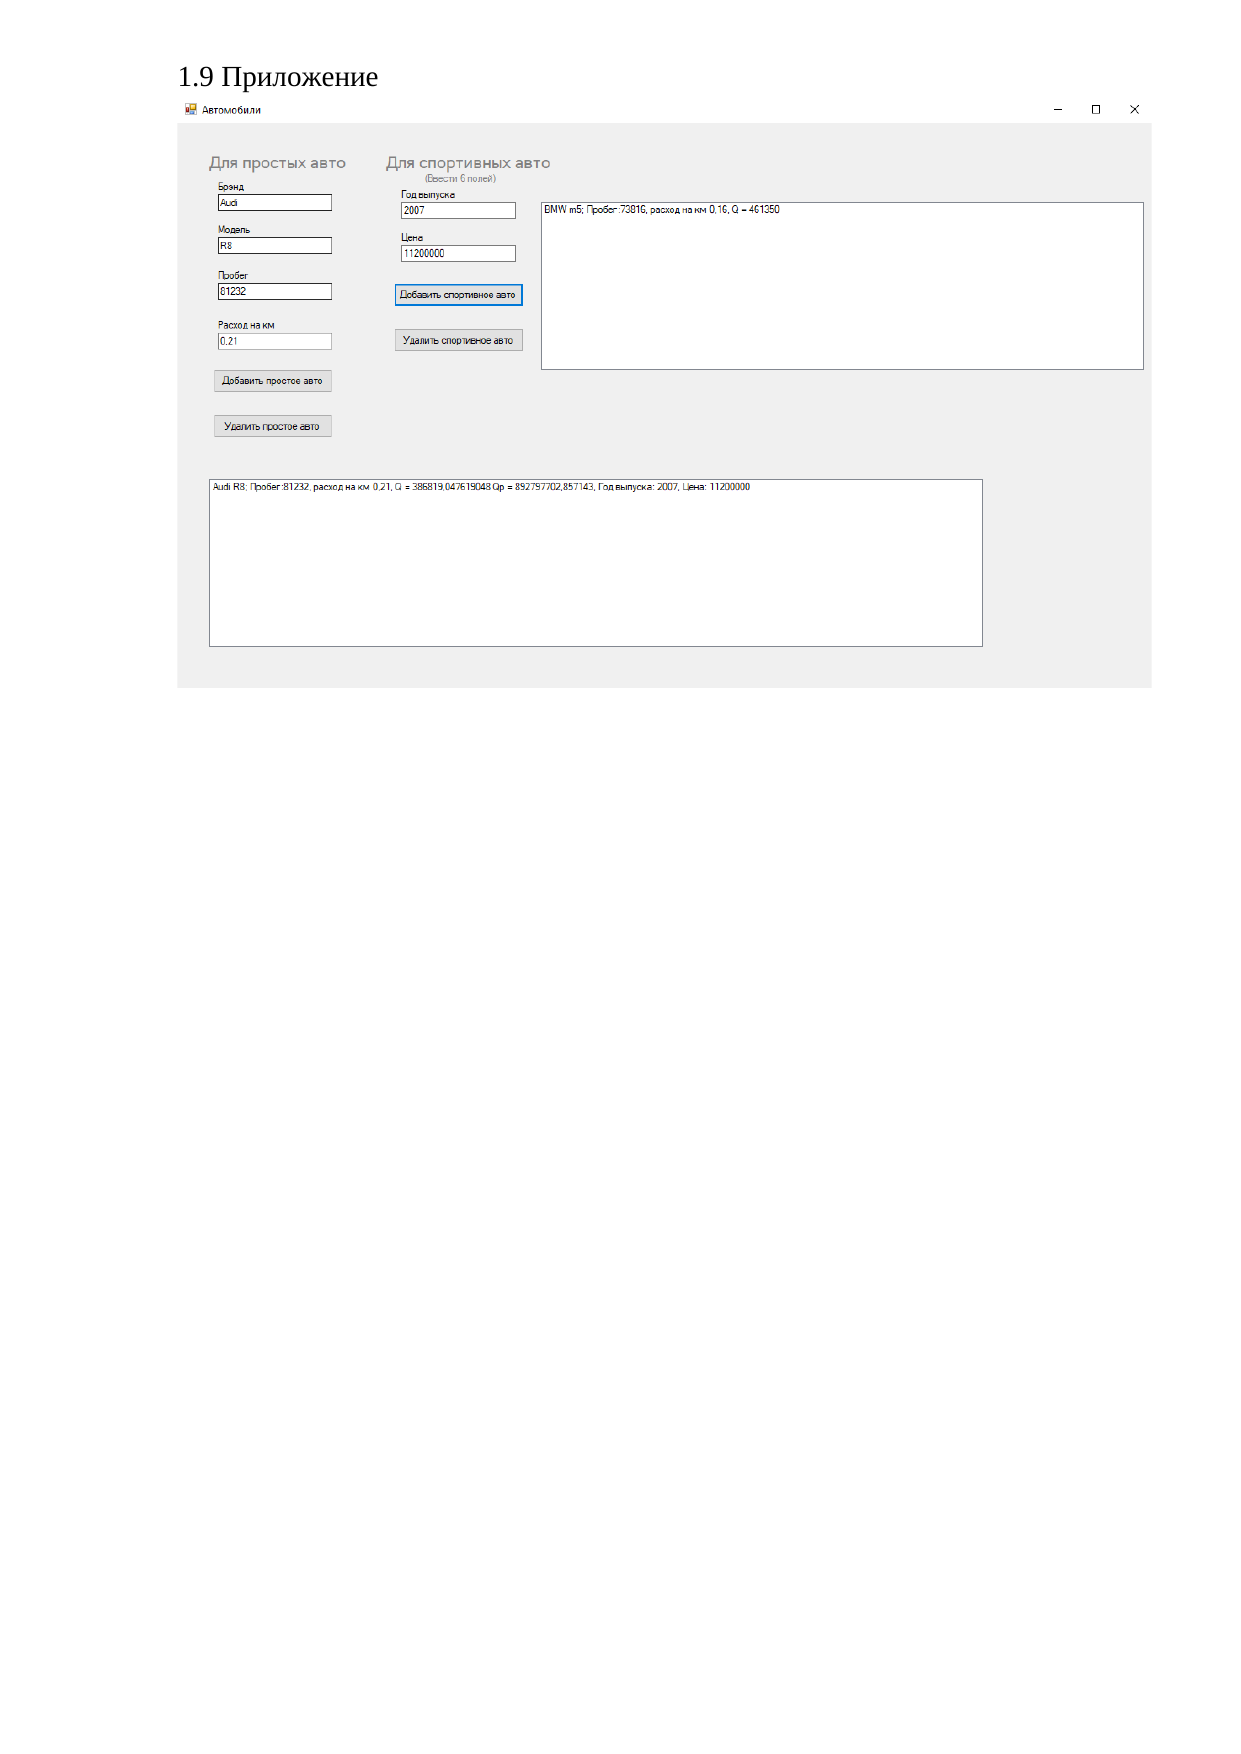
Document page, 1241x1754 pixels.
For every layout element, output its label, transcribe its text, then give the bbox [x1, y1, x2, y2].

subtitle 1.9 Приложение [177, 59, 1152, 93]
picture [177, 97, 1152, 688]
